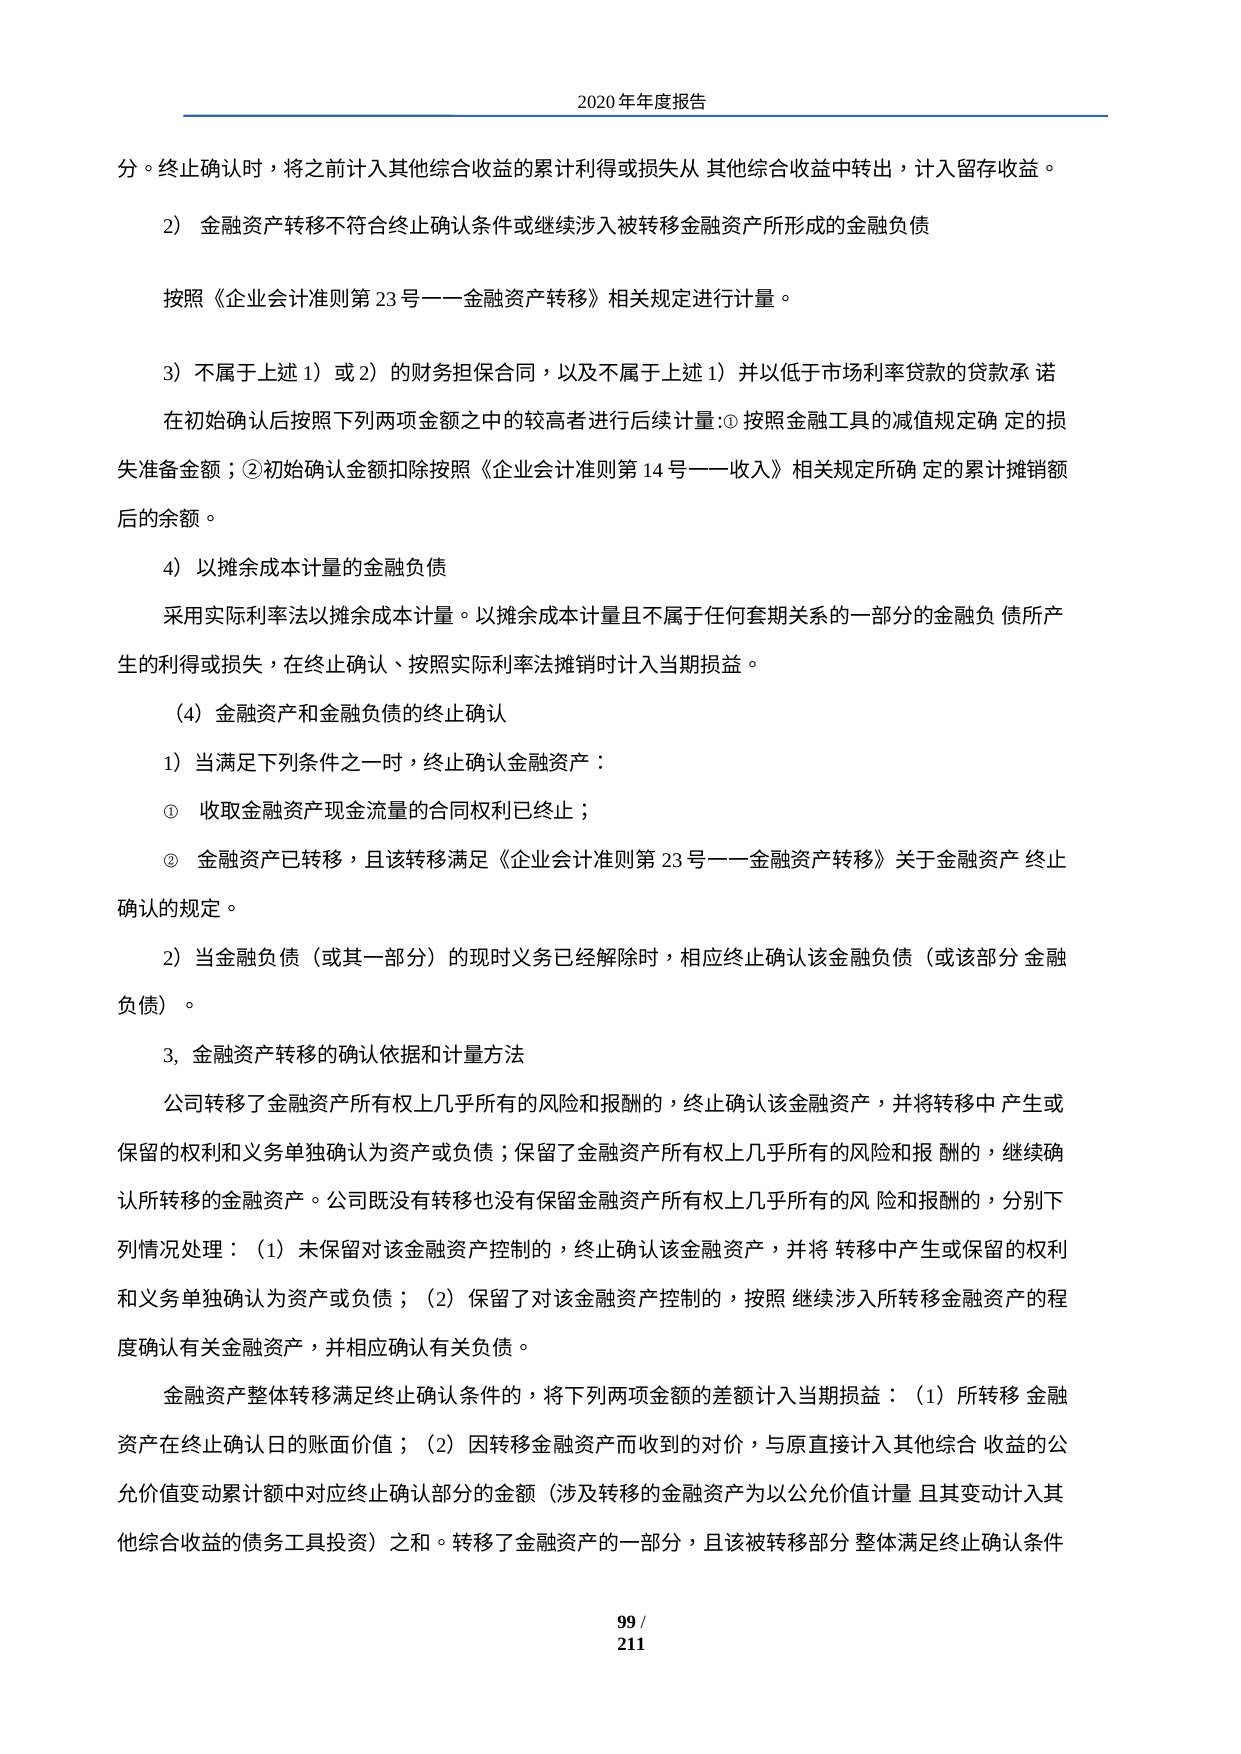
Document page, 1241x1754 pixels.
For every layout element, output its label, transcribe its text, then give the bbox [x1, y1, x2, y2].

text 采用实际利率法以摊余成本计量。以摊余成本计量且不属于任何套期关系的一部分的金融负 债所产生的利得或损失，在终止确认、按照实际利率法摊销时计入当期损益。 [117, 585, 1068, 682]
text 2） 当金融负债（或其一部分）的现时义务已经解除时，相应终止确认该金融负债（或该部分 金融负债）。 [117, 926, 1068, 1024]
text 4） 以摊余成本计量的金融负债 [117, 536, 1068, 585]
text 公司转移了金融资产所有权上几乎所有的风险和报酬的，终止确认该金融资产，并将转移中 产生或保留的权利和义务单独确认为资产或负债；保留了金融资产所有权上几乎所有的风险和报 酬的，继续确认所转移的金融资产。公司既没有转移也没有保留金融资产所有权上几乎所有的风 险和报酬的，分别下列情况处理：（1）未保留对该金融资产控制的，终止确认该金融资产，并将 转移中产生或保留的权利和义务单独确认为资产或负债；（2）保留了对该金融资产控制的，按照 继续涉入所转移金融资产的程度确认有关金融资产，并相应确认有关负债。 [117, 1072, 1068, 1365]
list 金融资产转移的确认依据和计量方法 [117, 1024, 1068, 1072]
text 按照《企业会计准则第23号一一金融资产转移》相关规定进行计量。 [117, 268, 1068, 316]
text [117, 137, 1068, 186]
text 3） 不属于上述1）或2）的财务担保合同，以及不属于上述1）并以低于市场利率贷款的贷款承 诺 [117, 341, 1068, 390]
text 2） 金融资产转移不符合终止确认条件或继续涉入被转移金融资产所形成的金融负债 [117, 211, 1068, 239]
text 1） 当满足下列条件之一时，终止确认金融资产： [117, 731, 1068, 780]
text 在初始确认后按照下列两项金额之中的较高者进行后续计量:①按照金融工具的减值规定确 定的损失准备金额；②初始确认金额扣除按照《企业会计准则第14号一一收入》相关规定所确 定的累计摊销额后的余额。 [117, 390, 1068, 536]
list 金融资产已转移，且该转移满足《企业会计准则第23号一一金融资产转移》关于金融资产 终止确认的规定。 [117, 829, 1068, 926]
list 收取金融资产现金流量的合同权利已终止； [117, 780, 1068, 829]
text （4）金融资产和金融负债的终止确认 [117, 682, 1068, 731]
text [117, 1365, 1068, 1560]
